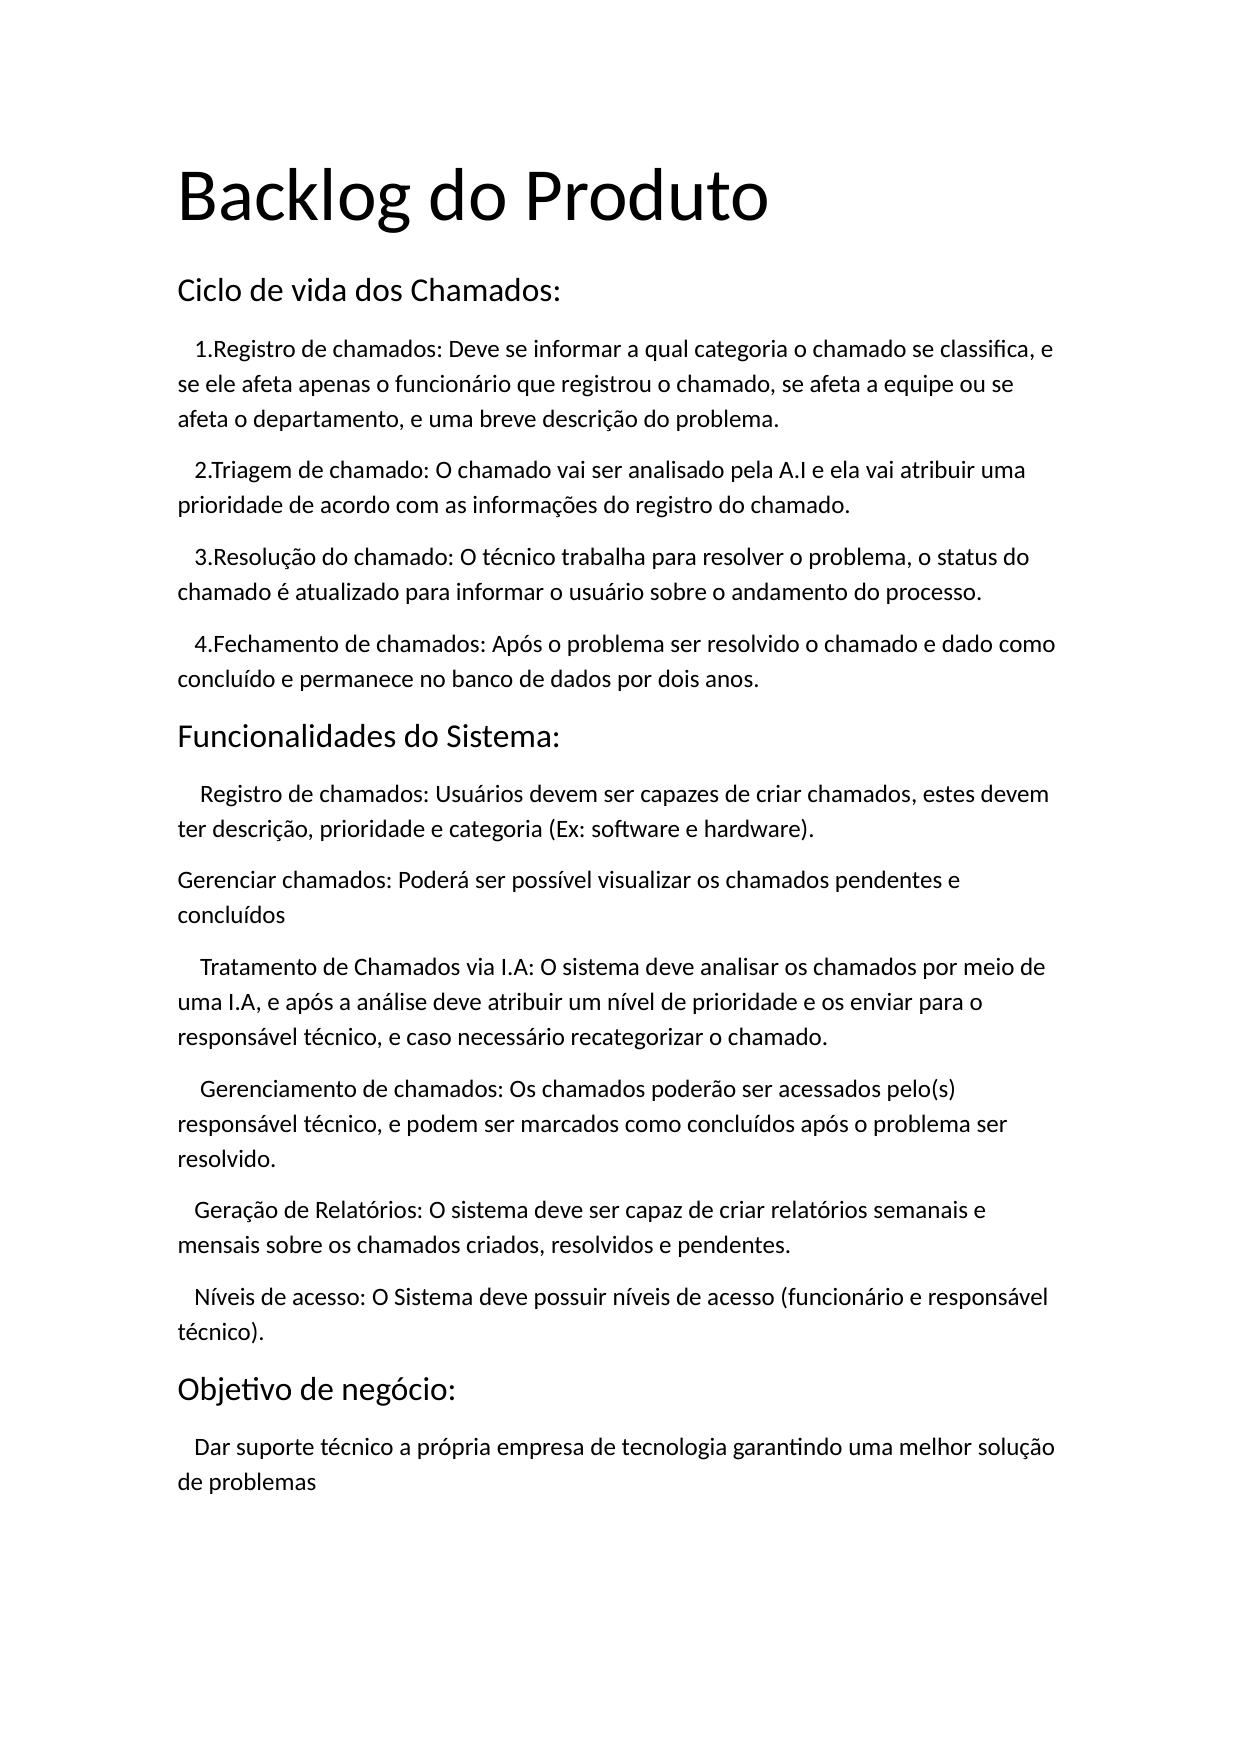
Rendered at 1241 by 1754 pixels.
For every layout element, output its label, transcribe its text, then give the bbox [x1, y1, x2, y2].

text 2.Triagem de chamado: O chamado vai ser analisado pela A.I e ela vai atribuir uma prioridade de acordo com as informações do registro do chamado. [177, 454, 1063, 520]
text Tratamento de Chamados via I.A: O sistema deve analisar os chamados por meio de uma I.A, e após a análise deve atribuir um nível de prioridade e os enviar para o responsável técnico, e caso necessário recategorizar o chamado. [177, 951, 1063, 1052]
text 3.Resolução do chamado: O técnico trabalha para resolver o problema, o status do chamado é atualizado para informar o usuário sobre o andamento do processo. [177, 541, 1063, 607]
text Dar suporte técnico a própria empresa de tecnologia garantindo uma melhor solução de problemas [177, 1431, 1063, 1497]
text Backlog do Produto [177, 148, 1063, 239]
text Gerenciamento de chamados: Os chamados poderão ser acessados pelo(s) responsável técnico, e podem ser marcados como concluídos após o problema ser resolvido. [177, 1073, 1063, 1173]
text Objetivo de negócio: [177, 1368, 1063, 1409]
text 4.Fechamento de chamados: Após o problema ser resolvido o chamado e dado como concluído e permanece no banco de dados por dois anos. [177, 628, 1063, 693]
text Registro de chamados: Usuários devem ser capazes de criar chamados, estes devem ter descrição, prioridade e categoria (Ex: software e hardware). [177, 778, 1063, 843]
text Ciclo de vida dos Chamados: [177, 269, 1063, 310]
text Gerenciar chamados: Poderá ser possível visualizar os chamados pendentes e concluídos [177, 865, 1063, 930]
text Geração de Relatórios: O sistema deve ser capaz de criar relatórios semanais e mensais sobre os chamados criados, resolvidos e pendentes. [177, 1195, 1063, 1260]
text Níveis de acesso: O Sistema deve possuir níveis de acesso (funcionário e responsável técnico). [177, 1281, 1063, 1347]
text 1.Registro de chamados: Deve se informar a qual categoria o chamado se classifica, e se ele afeta apenas o funcionário que registrou o chamado, se afeta a equipe ou se afeta o departamento, e uma breve descrição do problema. [177, 333, 1063, 433]
text Funcionalidades do Sistema: [177, 714, 1063, 755]
